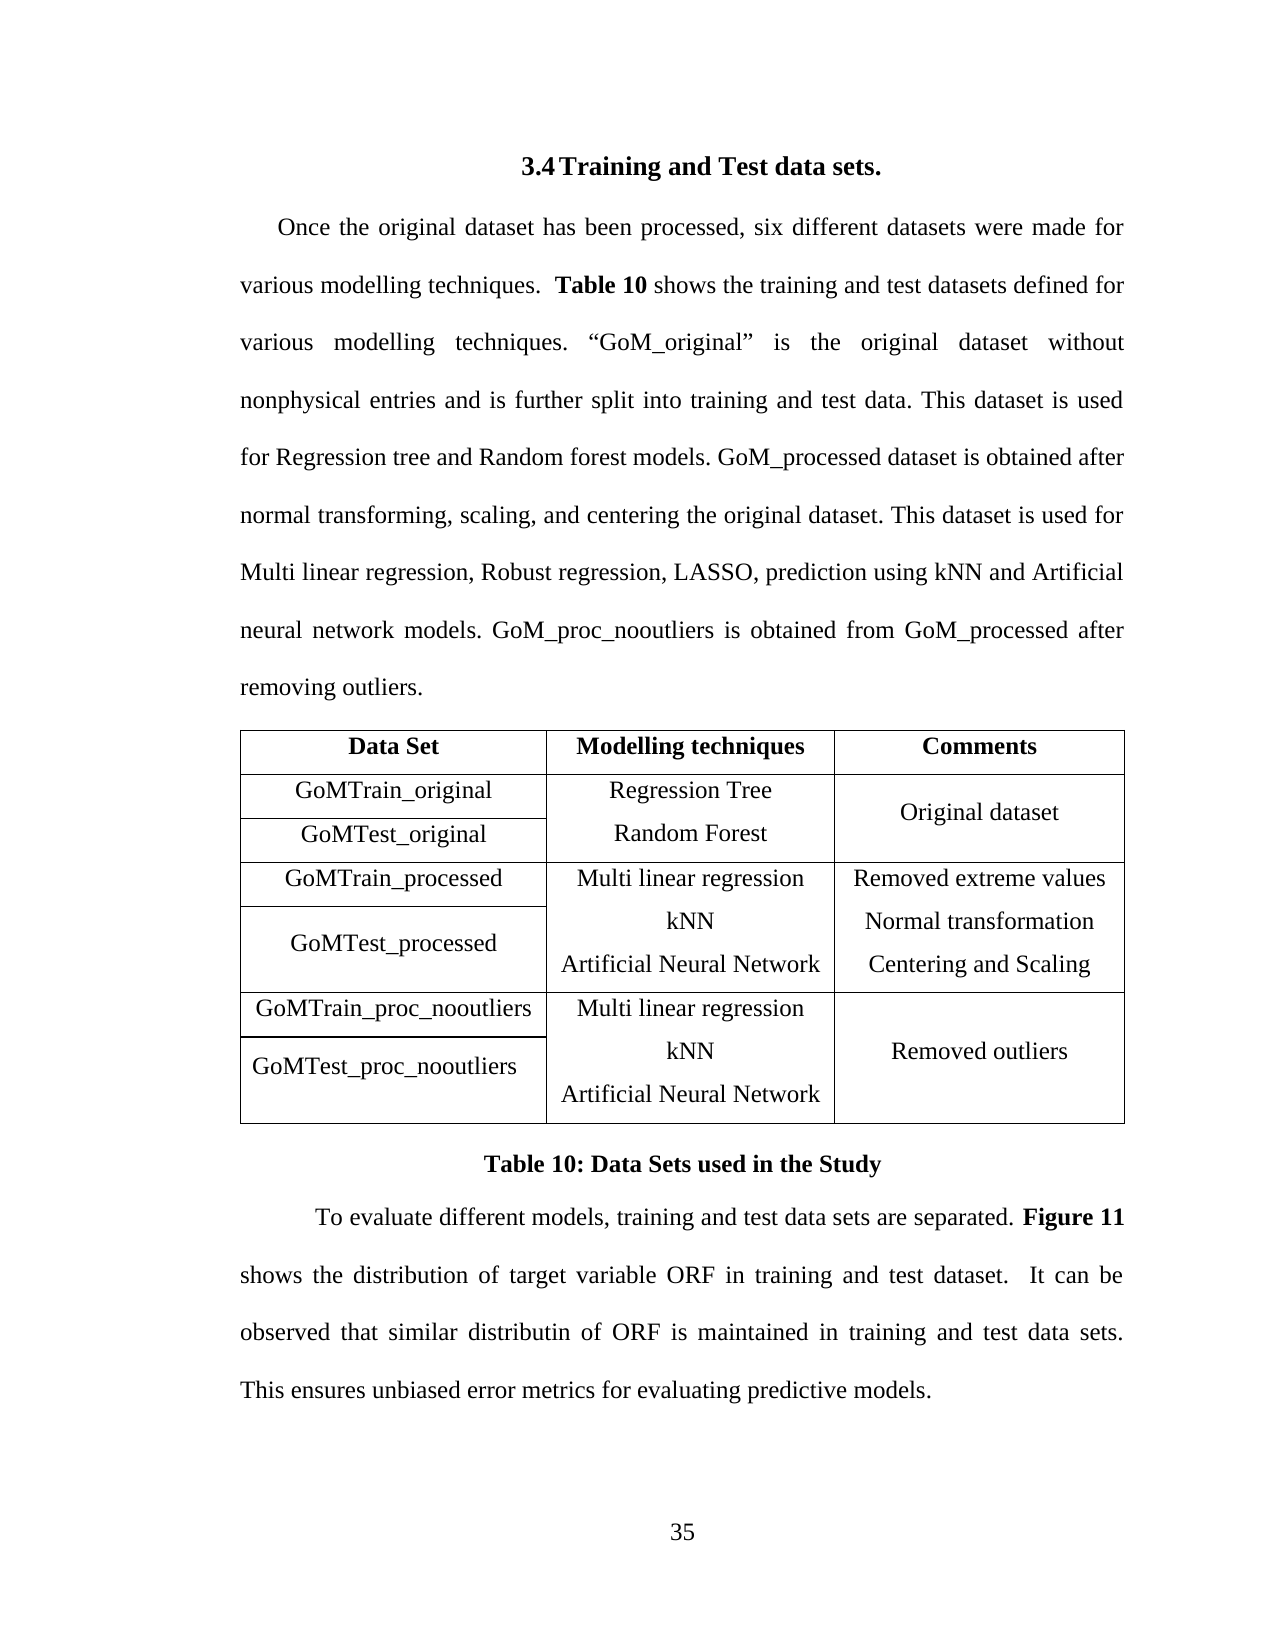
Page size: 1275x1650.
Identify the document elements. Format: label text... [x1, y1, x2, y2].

table_cell Multi linear regression kNN Artificial Neural Network [547, 993, 834, 1123]
text Once the original dataset has been processed, six different datasets were made for various modelling techniques. Table 12 shows the training and test datasets defined for various modelling techniques. “GoM_original” is the original dataset without nonphysical entries and is further split into training and test data. This dataset is used for Regression tree and Random forest models. GoM_processed dataset is obtained after normal transforming, scaling, and centering the original dataset. This dataset is used for Multi linear regression, Robust regression, LASSO, prediction using kNN and Artificial neural network models. GoM_proc_nooutliers is obtained from GoM_processed after removing outliers. [240, 212, 1125, 701]
table_cell GoMTrain_original [241, 775, 546, 818]
table_cell GoMTest_original [241, 819, 546, 862]
table_header Data Set [241, 731, 546, 774]
table_cell Removed extreme values Normal transformation Centering and Scaling [835, 863, 1124, 992]
table_cell Multi linear regression kNN Artificial Neural Network [547, 863, 834, 992]
table_cell Regression Tree Random Forest [547, 775, 834, 862]
table_cell Removed outliers [835, 993, 1124, 1123]
table_cell GoMTest_processed [241, 907, 546, 992]
table_header Comments [835, 731, 1124, 774]
table_header Modelling techniques [547, 731, 834, 774]
text To evaluate different models, training and test data sets are separated. Figure 11 shows the distribution of target variable ORF in training and test dataset. It can be observed that similar distributin of ORF is maintained in training and test data sets. This ensures unbiased error metrics for evaluating predictive models. [240, 1202, 1125, 1404]
subtitle Training and Test data sets. [277, 150, 1125, 181]
text Table 10: Data Sets used in the Study [240, 1149, 1125, 1177]
table_cell GoMTrain_proc_nooutliers [241, 993, 546, 1036]
table_cell GoMTrain_processed [241, 863, 546, 906]
table_cell Original dataset [835, 775, 1124, 862]
table_cell GoMTest_proc_nooutliers [241, 1038, 546, 1123]
